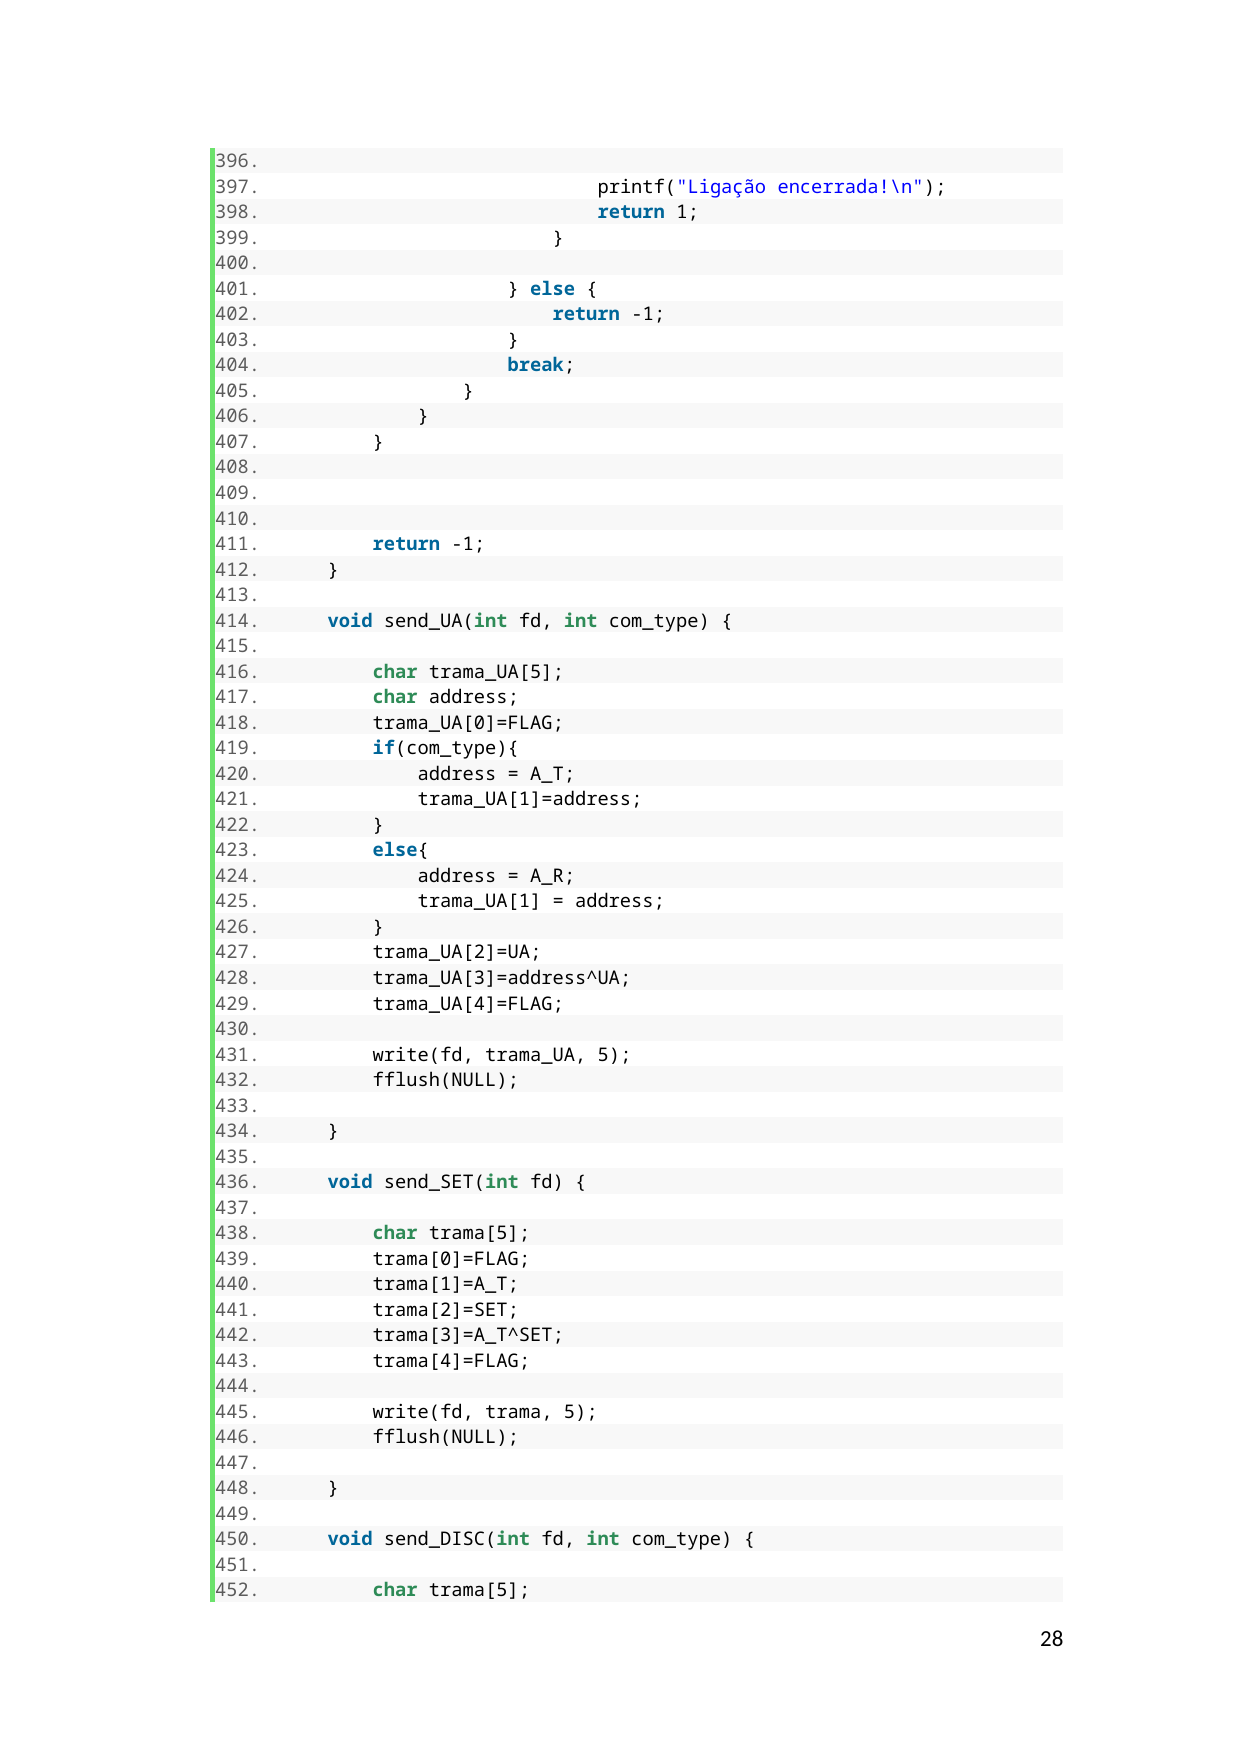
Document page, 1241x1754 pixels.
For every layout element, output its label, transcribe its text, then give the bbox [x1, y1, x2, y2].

list char trama[5]; [215, 1577, 1063, 1602]
list write(fd, trama, 5); [215, 1398, 1063, 1424]
list } [215, 326, 1063, 352]
list trama_UA[1] = address; [215, 888, 1063, 913]
list } [215, 913, 1063, 939]
list } else { [215, 275, 1063, 301]
list address = A_R; [215, 862, 1063, 888]
list trama[3]=A_T^SET; [215, 1322, 1063, 1347]
list trama[0]=FLAG; [215, 1245, 1063, 1271]
list break; [215, 352, 1063, 377]
list trama_UA[3]=address^UA; [215, 964, 1063, 990]
list void send_DISC(int fd, int com_type) { [215, 1526, 1063, 1551]
list } [215, 1117, 1063, 1143]
list trama_UA[1]=address; [215, 786, 1063, 811]
list fflush(NULL); [215, 1424, 1063, 1449]
list } [215, 428, 1063, 454]
list } [215, 811, 1063, 837]
list void send_SET(int fd) { [215, 1168, 1063, 1194]
list write(fd, trama_UA, 5); [215, 1041, 1063, 1066]
list } [215, 556, 1063, 581]
list address = A_T; [215, 760, 1063, 786]
list return -1; [215, 530, 1063, 556]
list if(com_type){ [215, 734, 1063, 760]
list void send_UA(int fd, int com_type) { [215, 607, 1063, 632]
list return 1; [215, 199, 1063, 224]
list } [215, 403, 1063, 428]
list trama[1]=A_T; [215, 1271, 1063, 1296]
list return -1; [215, 301, 1063, 326]
list trama[4]=FLAG; [215, 1347, 1063, 1373]
list trama_UA[0]=FLAG; [215, 709, 1063, 734]
list trama[2]=SET; [215, 1296, 1063, 1322]
list char trama[5]; [215, 1219, 1063, 1245]
list } [215, 377, 1063, 403]
list printf("Ligação encerrada!\n"); [215, 173, 1063, 199]
list char address; [215, 683, 1063, 709]
list trama_UA[4]=FLAG; [215, 990, 1063, 1015]
list else{ [215, 837, 1063, 862]
list char trama_UA[5]; [215, 658, 1063, 683]
list } [215, 1475, 1063, 1500]
list fflush(NULL); [215, 1066, 1063, 1092]
list } [215, 224, 1063, 250]
list trama_UA[2]=UA; [215, 939, 1063, 964]
